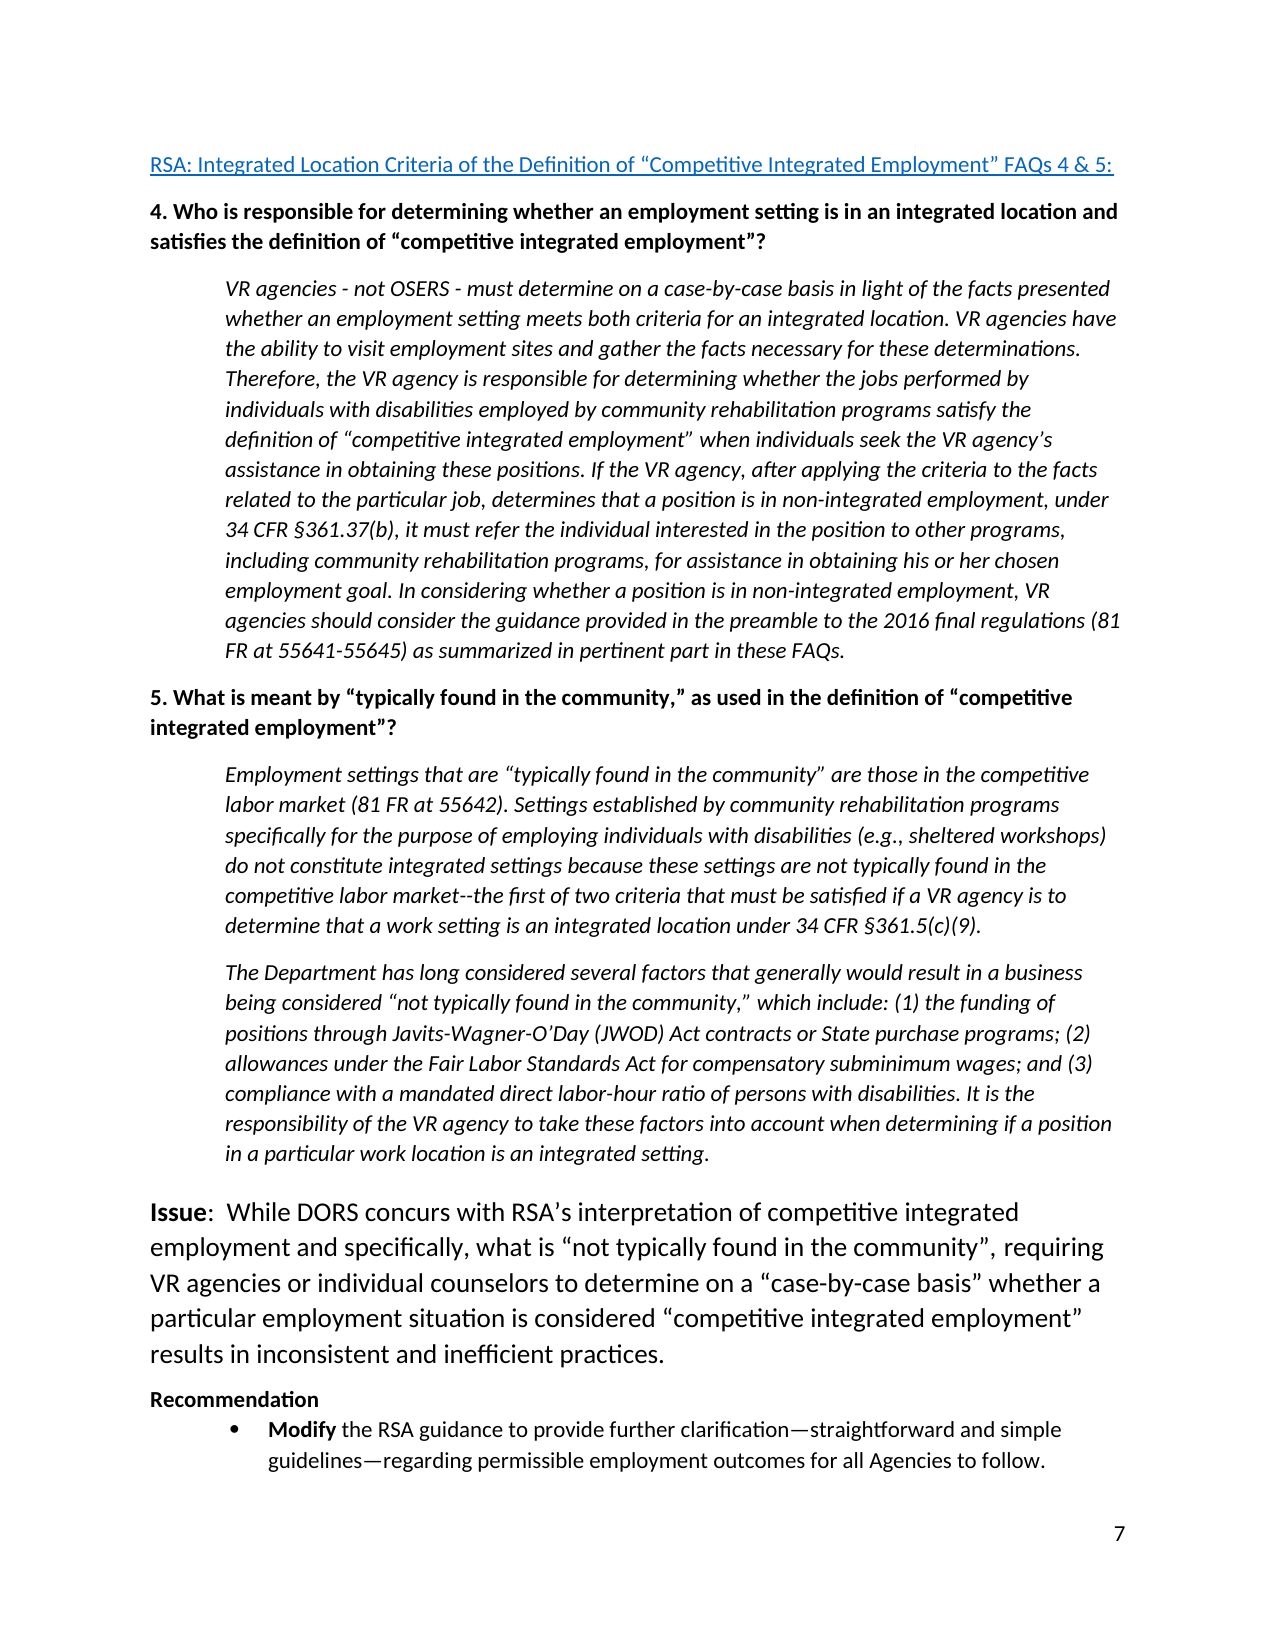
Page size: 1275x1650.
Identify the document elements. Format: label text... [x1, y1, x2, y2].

subtitle Recommendation [150, 1385, 1125, 1413]
text The Department has long considered several factors that generally would result in a business being considered “not typically found in the community,” which include: (1) the funding of positions through Javits-Wagner-O’Day (JWOD) Act contracts or State purchase programs; (2) allowances under the Fair Labor Standards Act for compensatory subminimum wages; and (3) compliance with a mandated direct labor-hour ratio of persons with disabilities. It is the responsibility of the VR agency to take these factors into account when determining if a position in a particular work location is an integrated setting. [225, 958, 1125, 1168]
subtitle Issue: While DORS concurs with RSA’s interpretation of competitive integrated employment and specifically, what is “not typically found in the community”, requiring VR agencies or individual counselors to determine on a “case-by-case basis” whether a particular employment situation is considered “competitive integrated employment” results in inconsistent and inefficient practices. [150, 1195, 1125, 1370]
list Modify the RSA guidance to provide further clarification—straightforward and simple guidelines—regarding permissible employment outcomes for all Agencies to follow. [230, 1416, 1125, 1474]
text RSA: Integrated Location Criteria of the Definition of “Competitive Integrated Employment” FAQs 4 & 5: [150, 150, 1125, 178]
text VR agencies - not OSERS - must determine on a case-by-case basis in light of the facts presented whether an employment setting meets both criteria for an integrated location. VR agencies have the ability to visit employment sites and gather the facts necessary for these determinations. Therefore, the VR agency is responsible for determining whether the jobs performed by individuals with disabilities employed by community rehabilitation programs satisfy the definition of “competitive integrated employment” when individuals seek the VR agency’s assistance in obtaining these positions. If the VR agency, after applying the criteria to the facts related to the particular job, determines that a position is in non-integrated employment, under 34 CFR §361.37(b), it must refer the individual interested in the position to other programs, including community rehabilitation programs, for assistance in obtaining his or her chosen employment goal. In considering whether a position is in non-integrated employment, VR agencies should consider the guidance provided in the preamble to the 2016 final regulations (81 FR at 55641-55645) as summarized in pertinent part in these FAQs. [225, 274, 1125, 664]
text 4. Who is responsible for determining whether an employment setting is in an integrated location and satisfies the definition of “competitive integrated employment”? [150, 197, 1125, 255]
text 5. What is meant by “typically found in the community,” as used in the definition of “competitive integrated employment”? [150, 683, 1125, 742]
text Employment settings that are “typically found in the community” are those in the competitive labor market (81 FR at 55642). Settings established by community rehabilitation programs specifically for the purpose of employing individuals with disabilities (e.g., sheltered workshops) do not constitute integrated settings because these settings are not typically found in the competitive labor market--the first of two criteria that must be satisfied if a VR agency is to determine that a work setting is an integrated location under 34 CFR §361.5(c)(9). [225, 760, 1125, 939]
